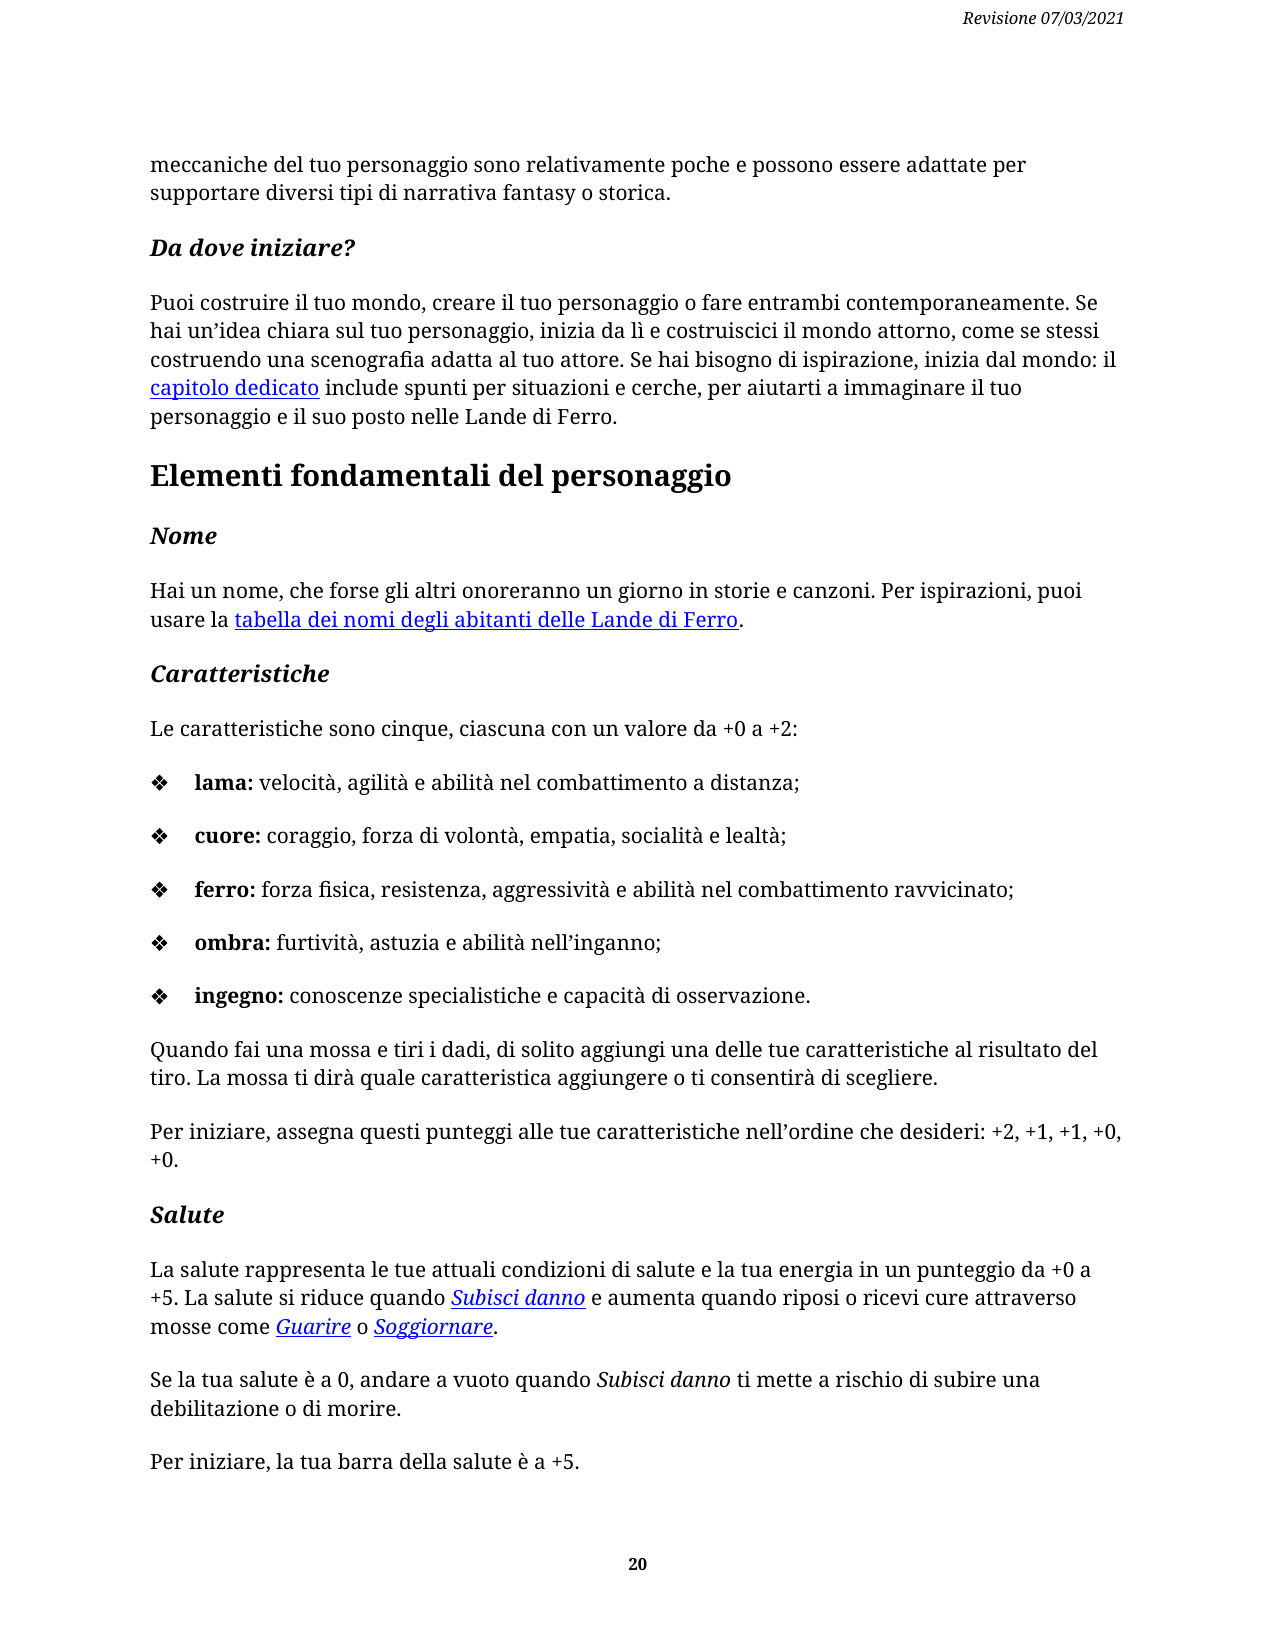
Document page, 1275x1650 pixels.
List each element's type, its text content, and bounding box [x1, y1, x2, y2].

text Se la tua salute è a 0, andare a vuoto quando Subisci danno ti mette a rischio di subire una debilitazione o di morire. [150, 1365, 1125, 1422]
text Per iniziare, la tua barra della salute è a +5. [150, 1447, 1125, 1476]
subtitle Da dove iniziare? [150, 232, 1125, 263]
text La salute rappresenta le tue attuali condizioni di salute e la tua energia in un punteggio da +0 a +5. La salute si riduce quando Subisci danno e aumenta quando riposi o ricevi cure attraverso mosse come Guarire o Soggiornare. [150, 1255, 1125, 1340]
text Quando fai una mossa e tiri i dadi, di solito aggiungi una delle tue caratteristiche al risultato del tiro. La mossa ti dirà quale caratteristica aggiungere o ti consentirà di scegliere. [150, 1035, 1125, 1092]
list ombra: furtività, astuzia e abilità nell’inganno; [150, 928, 1125, 957]
subtitle Nome [150, 520, 1125, 551]
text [150, 150, 1125, 207]
list ingegno: conoscenze specialistiche e capacità di osservazione. [150, 982, 1125, 1010]
subtitle Caratteristiche [150, 658, 1125, 689]
text Le caratteristiche sono cinque, ciascuna con un valore da +0 a +2: [150, 714, 1125, 743]
subtitle Salute [150, 1199, 1125, 1230]
text Per iniziare, assegna questi punteggi alle tue caratteristiche nell’ordine che desideri: +2, +1, +1, +0, +0. [150, 1117, 1125, 1174]
text Puoi costruire il tuo mondo, creare il tuo personaggio o fare entrambi contemporaneamente. Se hai un’idea chiara sul tuo personaggio, inizia da lì e costruiscici il mondo attorno, come se stessi costruendo una scenografia adatta al tuo attore. Se hai bisogno di ispirazione, inizia dal mondo: il capitolo dedicato include spunti per situazioni e cerche, per aiutarti a immaginare il tuo personaggio e il suo posto nelle Lande di Ferro. [150, 288, 1125, 430]
list lama: velocità, agilità e abilità nel combattimento a distanza; [150, 768, 1125, 796]
text Hai un nome, che forse gli altri onoreranno un giorno in storie e canzoni. Per ispirazioni, puoi usare la tabella dei nomi degli abitanti delle Lande di Ferro. [150, 576, 1125, 633]
list cuore: coraggio, forza di volontà, empatia, socialità e lealtà; [150, 821, 1125, 850]
subtitle Elementi fondamentali del personaggio [150, 455, 1125, 495]
list ferro: forza fisica, resistenza, aggressività e abilità nel combattimento ravvicinato; [150, 875, 1125, 903]
